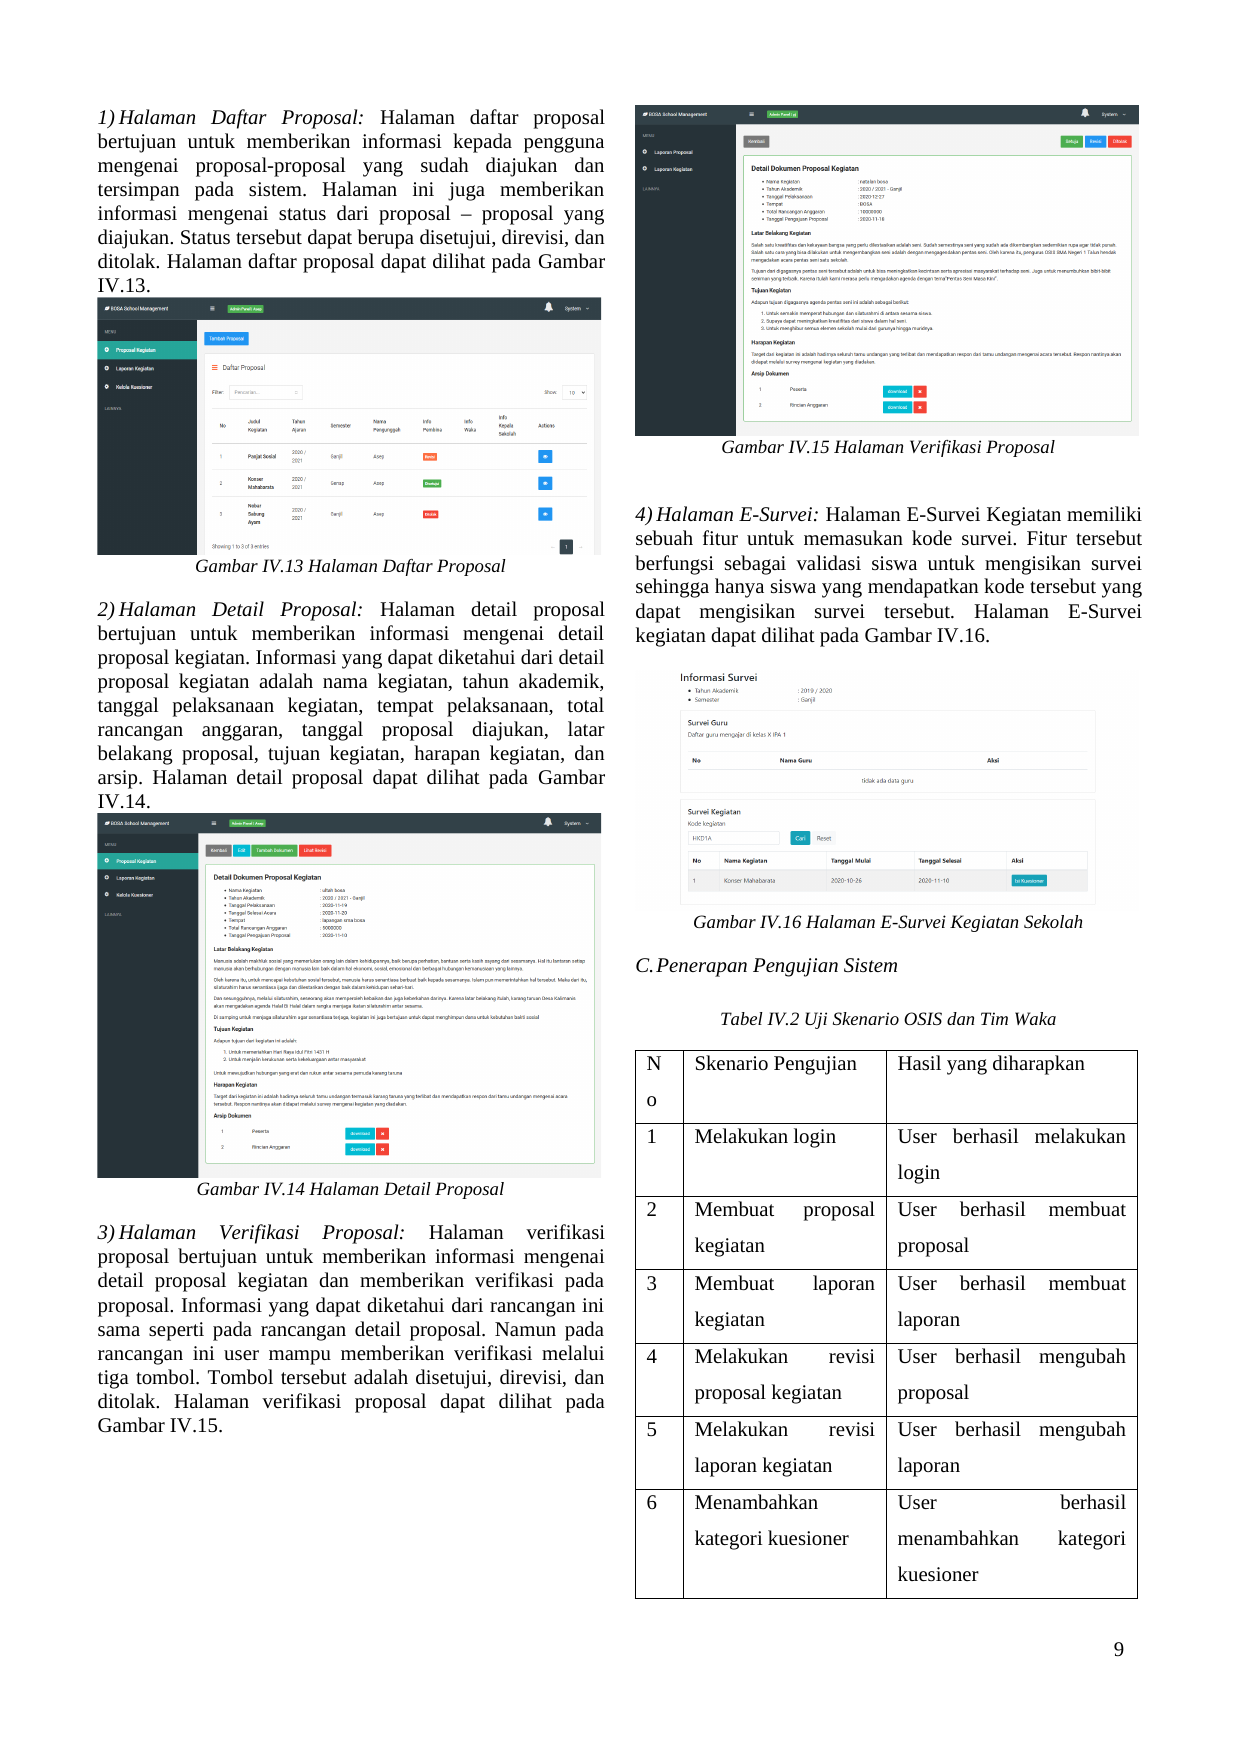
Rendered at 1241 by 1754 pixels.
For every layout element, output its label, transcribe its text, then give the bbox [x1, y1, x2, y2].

table_cell Membuat proposal kegiatan [684, 1197, 886, 1269]
table_cell Membuat laporan kegiatan [684, 1270, 886, 1342]
table_cell 4 [636, 1344, 683, 1416]
subtitle Penerapan Pengujian Sistem [635, 953, 1143, 977]
table_cell Melakukan revisi proposal kegiatan [684, 1344, 886, 1416]
table_cell User berhasil melakukan login [887, 1124, 1137, 1196]
table_cell 6 [636, 1490, 683, 1598]
table_cell User berhasil membuat proposal [887, 1197, 1137, 1269]
table_cell Melakukan revisi laporan kegiatan [684, 1417, 886, 1489]
picture [635, 670, 1139, 911]
table_header Skenario Pengujian [684, 1051, 886, 1123]
table_cell Menambahkan kategori kuesioner [684, 1490, 886, 1598]
table_cell User berhasil mengubah proposal [887, 1344, 1137, 1416]
table_header Hasil yang diharapkan [887, 1051, 1137, 1123]
table_header No [636, 1051, 683, 1123]
table_cell 5 [636, 1417, 683, 1489]
table_cell User berhasil mengubah laporan [887, 1417, 1137, 1489]
table_cell 3 [636, 1270, 683, 1342]
picture [635, 105, 1139, 436]
picture [97, 297, 602, 555]
table_cell 1 [636, 1124, 683, 1196]
table_cell User berhasil menambahkan kategori kuesioner [887, 1490, 1137, 1598]
picture [97, 813, 602, 1178]
table_cell Melakukan login [684, 1124, 886, 1196]
table_cell User berhasil membuat laporan [887, 1270, 1137, 1342]
table_cell 2 [636, 1197, 683, 1269]
